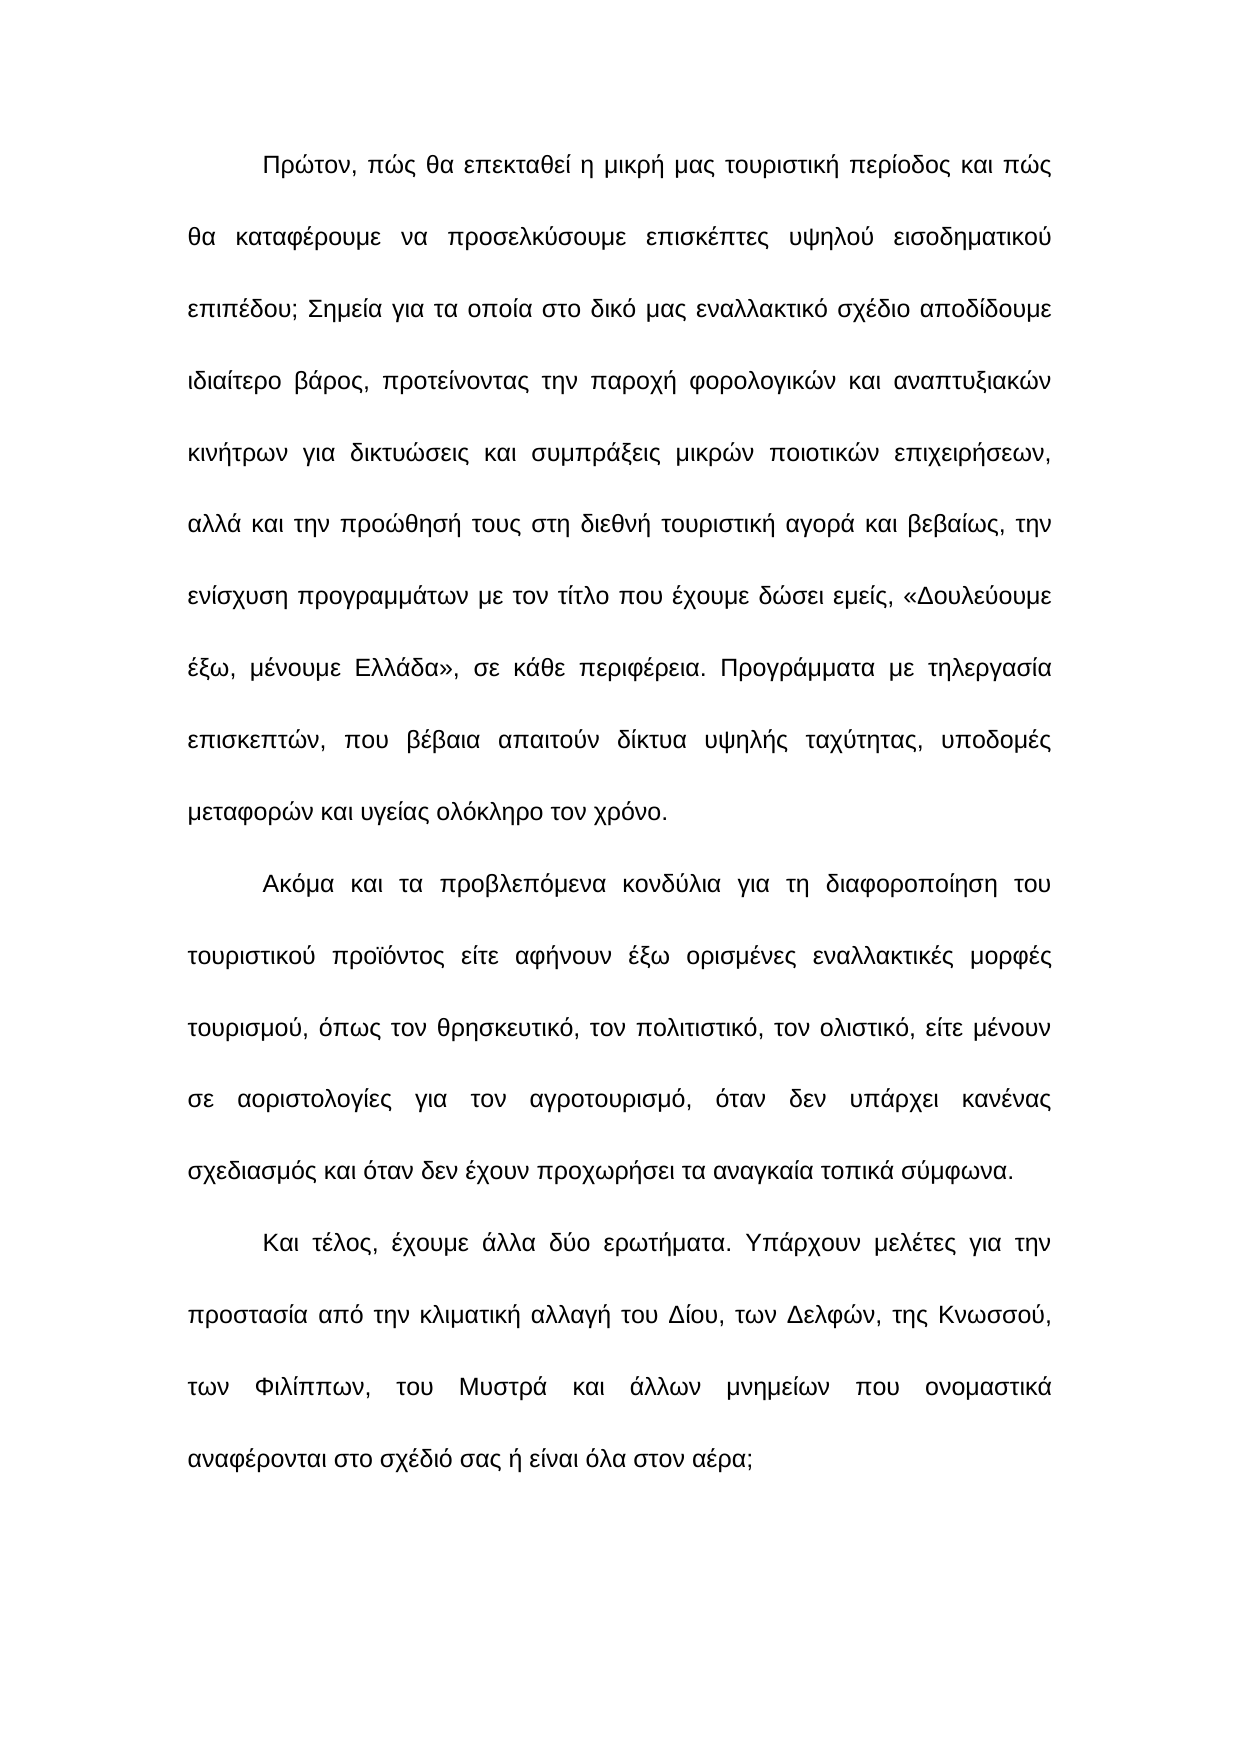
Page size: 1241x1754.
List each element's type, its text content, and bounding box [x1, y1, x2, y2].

text Και τέλος, έχουμε άλλα δύο ερωτήματα. Υπάρχουν μελέτες για την προστασία από την κλιματική αλλαγή του Δίου, των Δελφών, της Κνωσσού, των Φιλίππων, του Μυστρά και άλλων μνημείων που ονομαστικά αναφέρονται στο σχέδιό σας ή είναι όλα στον αέρα; [187, 1228, 1053, 1472]
text Ακόμα και τα προβλεπόμενα κονδύλια για τη διαφοροποίηση του τουριστικού προϊόντος είτε αφήνουν έξω ορισμένες εναλλακτικές μορφές τουρισμού, όπως τον θρησκευτικό, τον πολιτιστικό, τον ολιστικό, είτε μένουν σε αοριστολογίες για τον αγροτουρισμό, όταν δεν υπάρχει κανένας σχεδιασμός και όταν δεν έχουν προχωρήσει τα αναγκαία τοπικά σύμφωνα. [187, 869, 1053, 1185]
text Πρώτον, πώς θα επεκταθεί η μικρή μας τουριστική περίοδος και πώς θα καταφέρουμε να προσελκύσουμε επισκέπτες υψηλού εισοδηματικού επιπέδου; Σημεία για τα οποία στο δικό μας εναλλακτικό σχέδιο αποδίδουμε ιδιαίτερο βάρος, προτείνοντας την παροχή φορολογικών και αναπτυξιακών κινήτρων για δικτυώσεις και συμπράξεις μικρών ποιοτικών επιχειρήσεων, αλλά και την προώθησή τους στη διεθνή τουριστική αγορά και βεβαίως, την ενίσχυση προγραμμάτων με τον τίτλο που έχουμε δώσει εμείς, «Δουλεύουμε έξω, μένουμε Ελλάδα», σε κάθε περιφέρεια. Προγράμματα με τηλεργασία επισκεπτών, που βέβαια απαιτούν δίκτυα υψηλής ταχύτητας, υποδομές μεταφορών και υγείας ολόκληρο τον χρόνο. [187, 150, 1053, 826]
